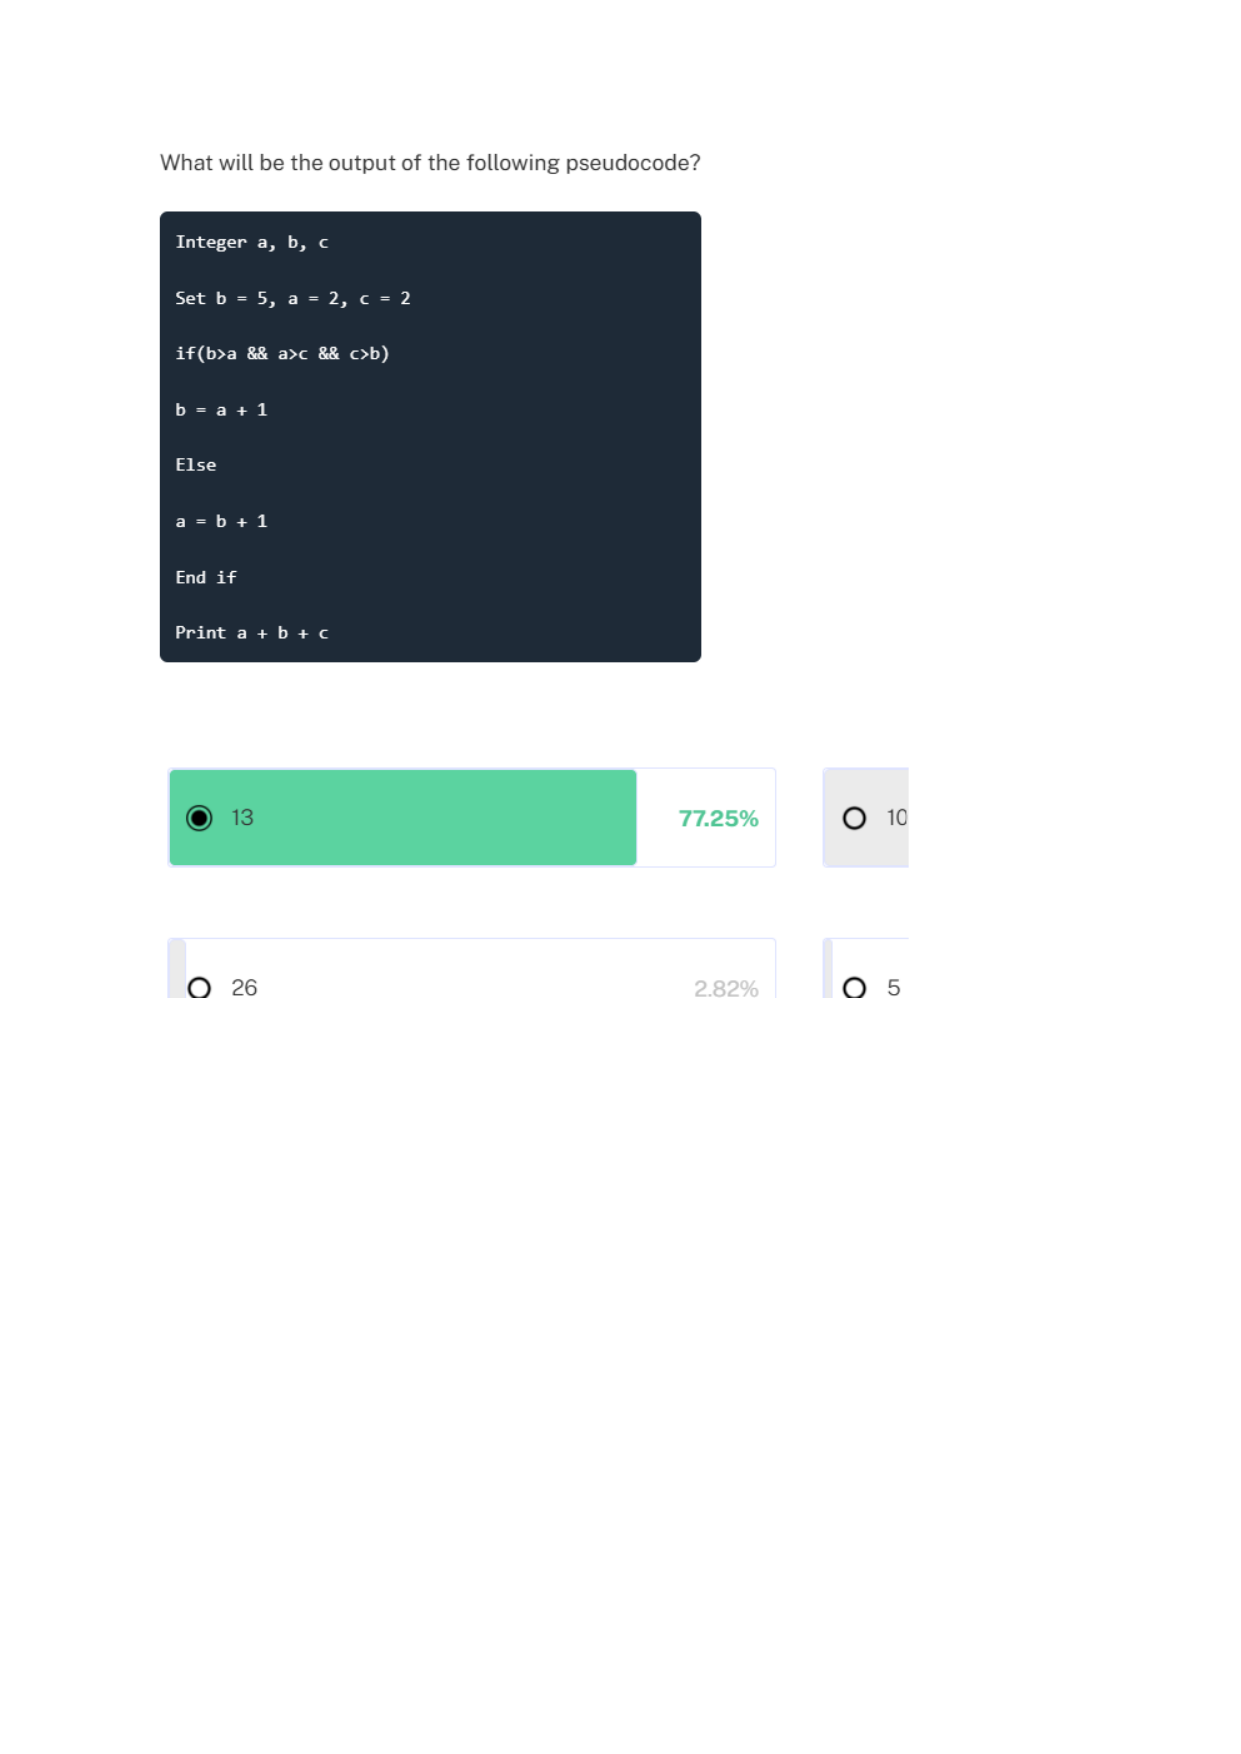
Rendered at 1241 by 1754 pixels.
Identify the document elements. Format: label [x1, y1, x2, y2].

picture [150, 150, 909, 998]
